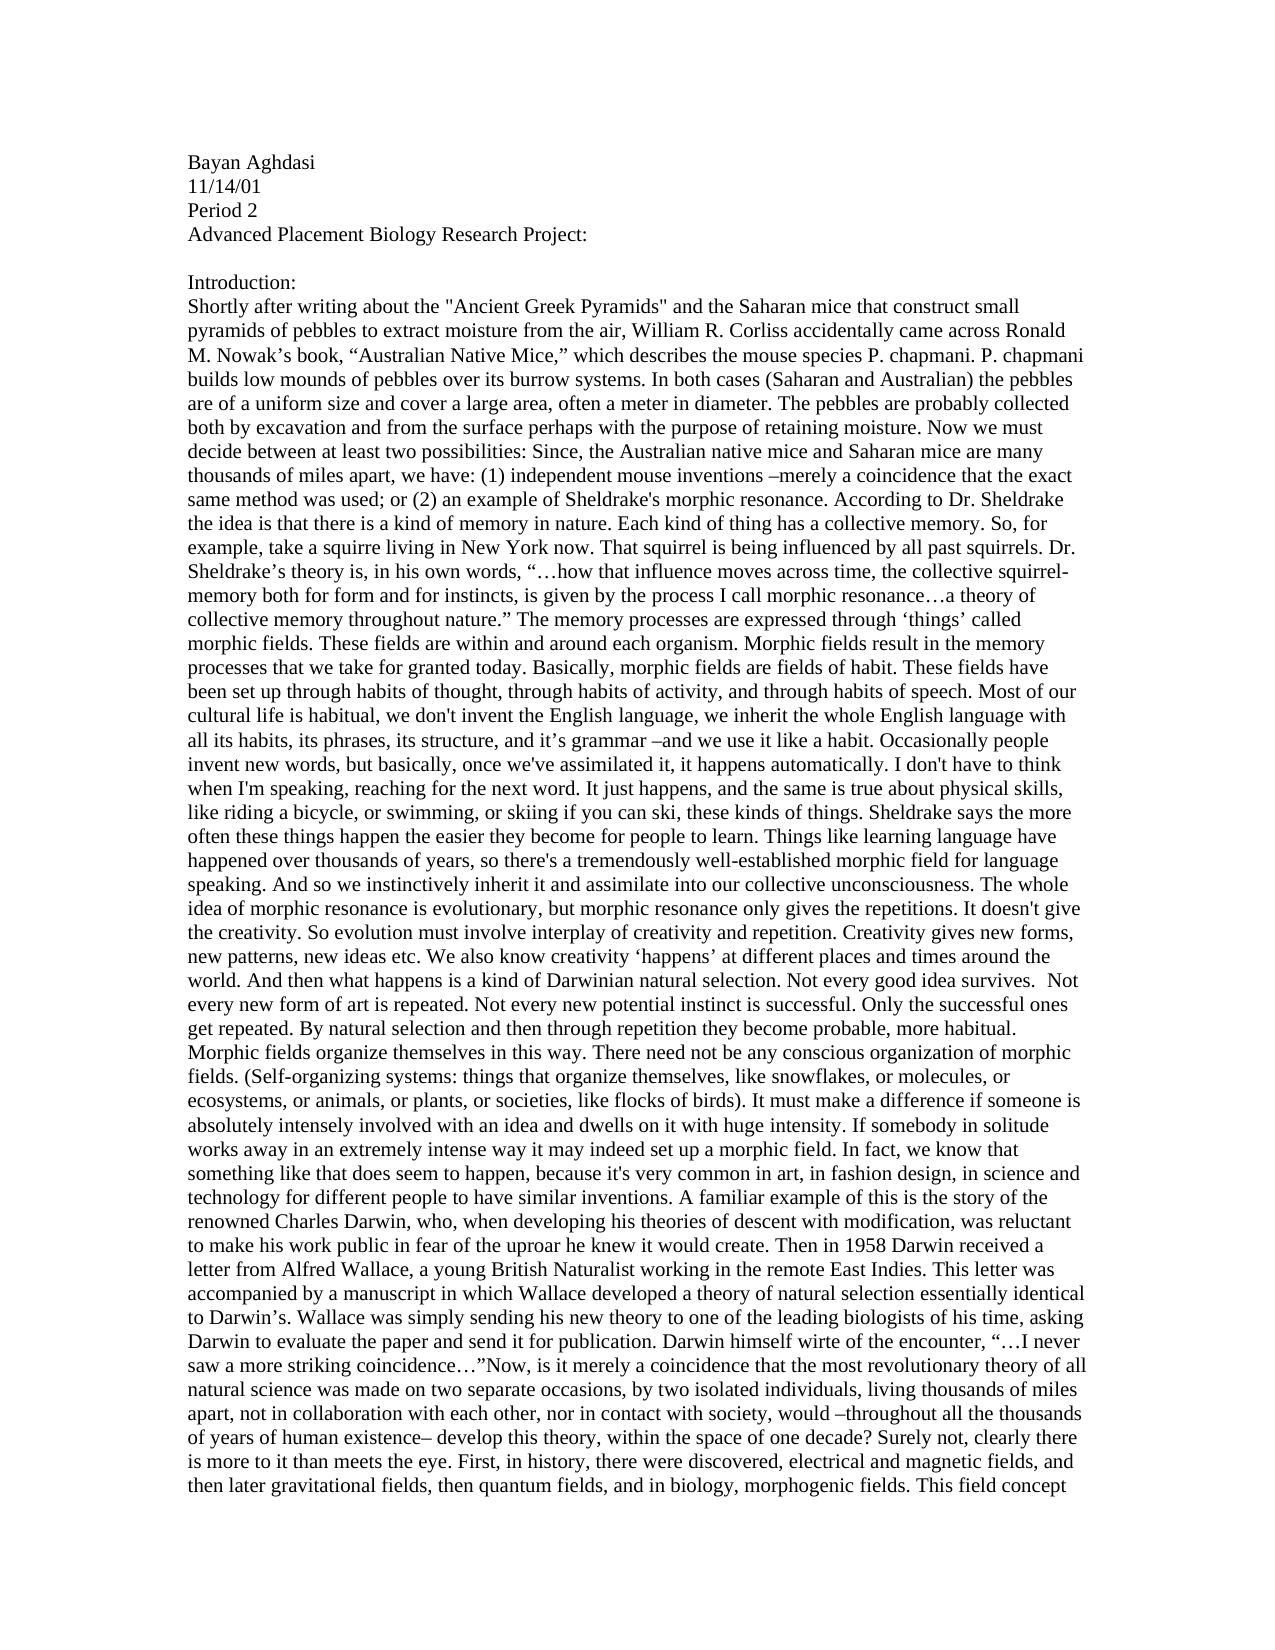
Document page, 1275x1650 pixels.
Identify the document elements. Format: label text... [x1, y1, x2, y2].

text Advanced Placement Biology Research Project: [187, 222, 1087, 246]
text Period 2 [187, 198, 1087, 222]
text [187, 294, 1087, 1497]
text 11/14/01 [187, 174, 1087, 198]
text Introduction: [187, 270, 1087, 294]
subtitle Bayan Aghdasi [187, 150, 1087, 174]
